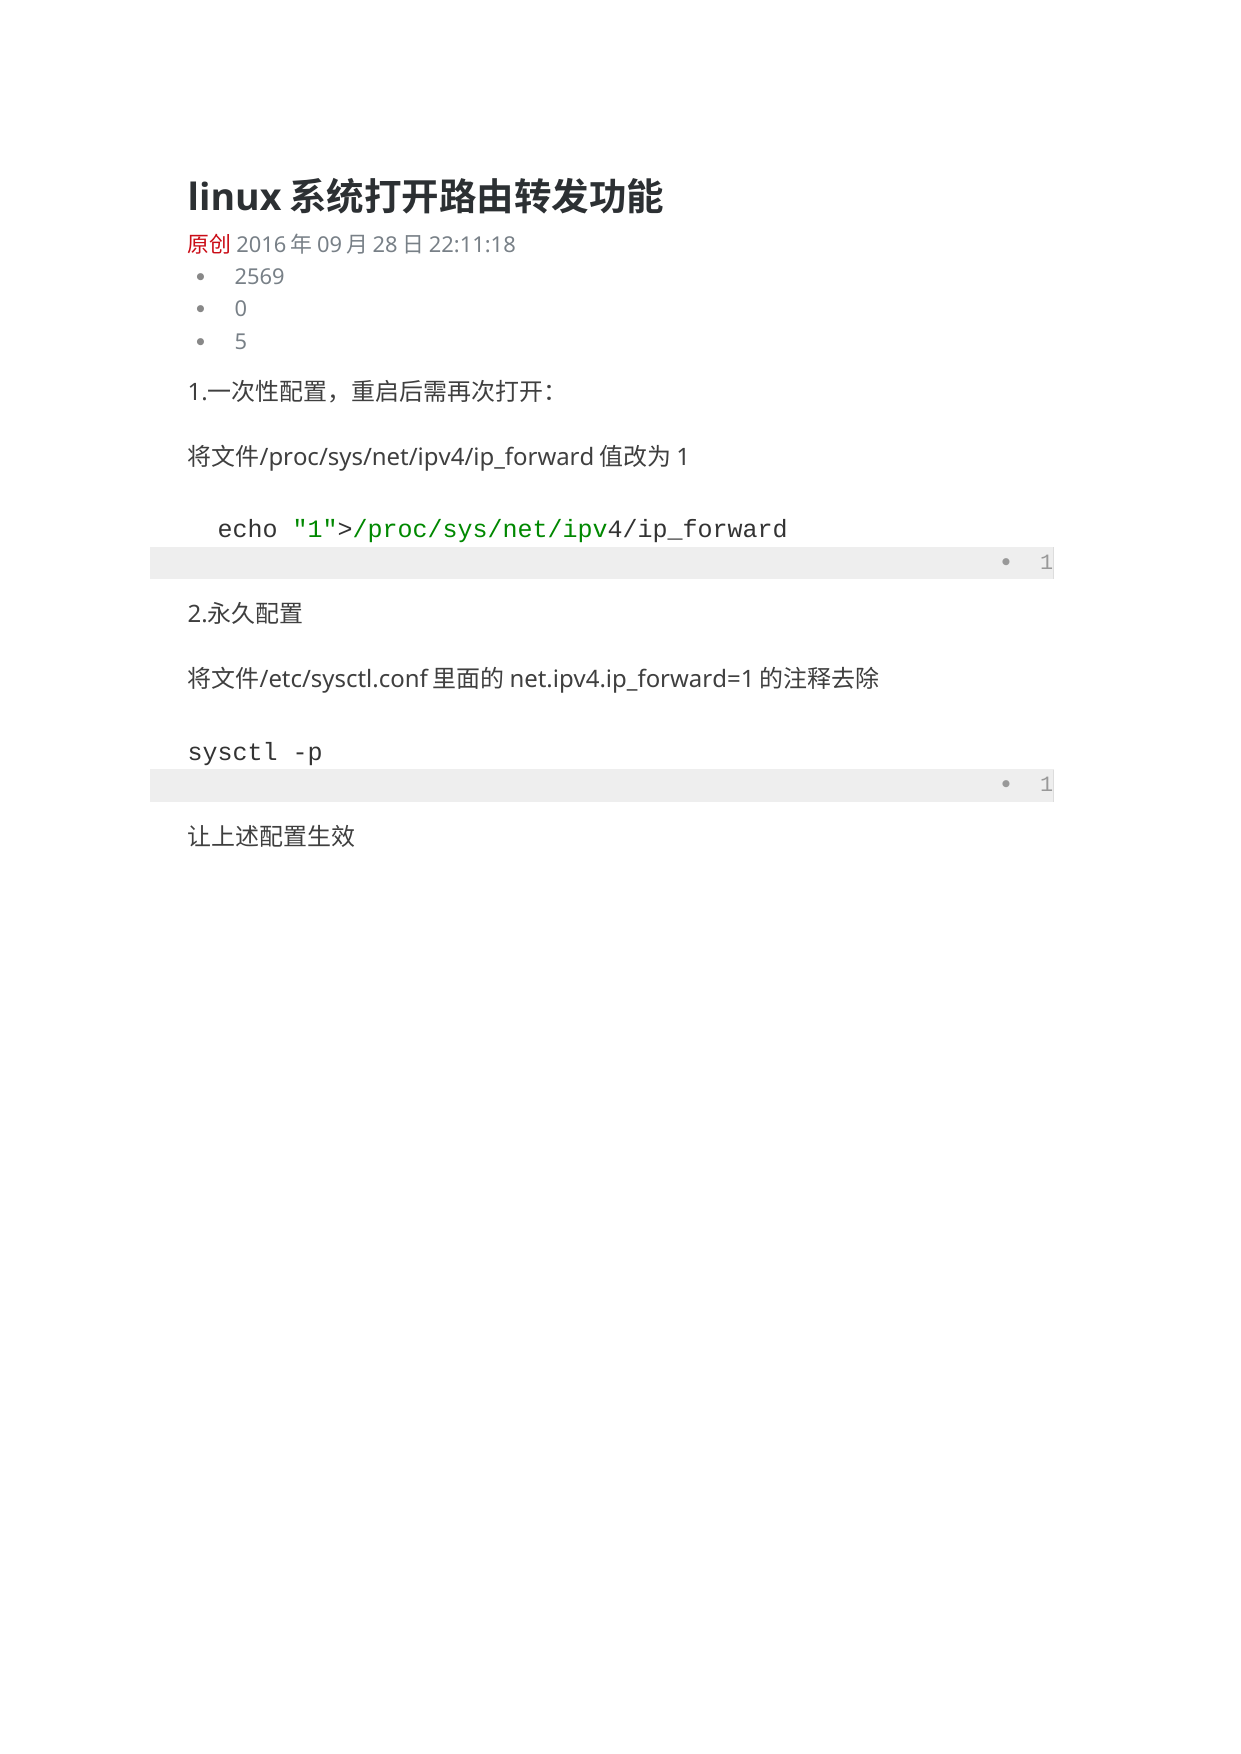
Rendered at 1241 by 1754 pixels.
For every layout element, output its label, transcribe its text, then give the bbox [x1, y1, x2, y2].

list 0 [197, 292, 1053, 324]
text sysctl -p [187, 737, 1053, 769]
text 1.一次性配置，重启后需再次打开： 将文件/proc/sys/net/ipv4/ip_forward值改为1 [187, 357, 1053, 487]
text 2.永久配置 将文件/etc/sysctl.conf里面的net.ipv4.ip_forward=1的注释去除 [187, 579, 1053, 709]
text echo "1">/proc/sys/net/ipv4/ip_forward [187, 514, 1053, 547]
list 2569 [197, 259, 1053, 292]
list 1 [150, 769, 1053, 802]
text 原创 2016年09月28日 22:11:18 [187, 227, 1053, 259]
text 让上述配置生效 [187, 802, 1053, 867]
text linux系统打开路由转发功能 [187, 162, 1053, 227]
list 5 [197, 324, 1053, 357]
list 1 [150, 547, 1053, 579]
